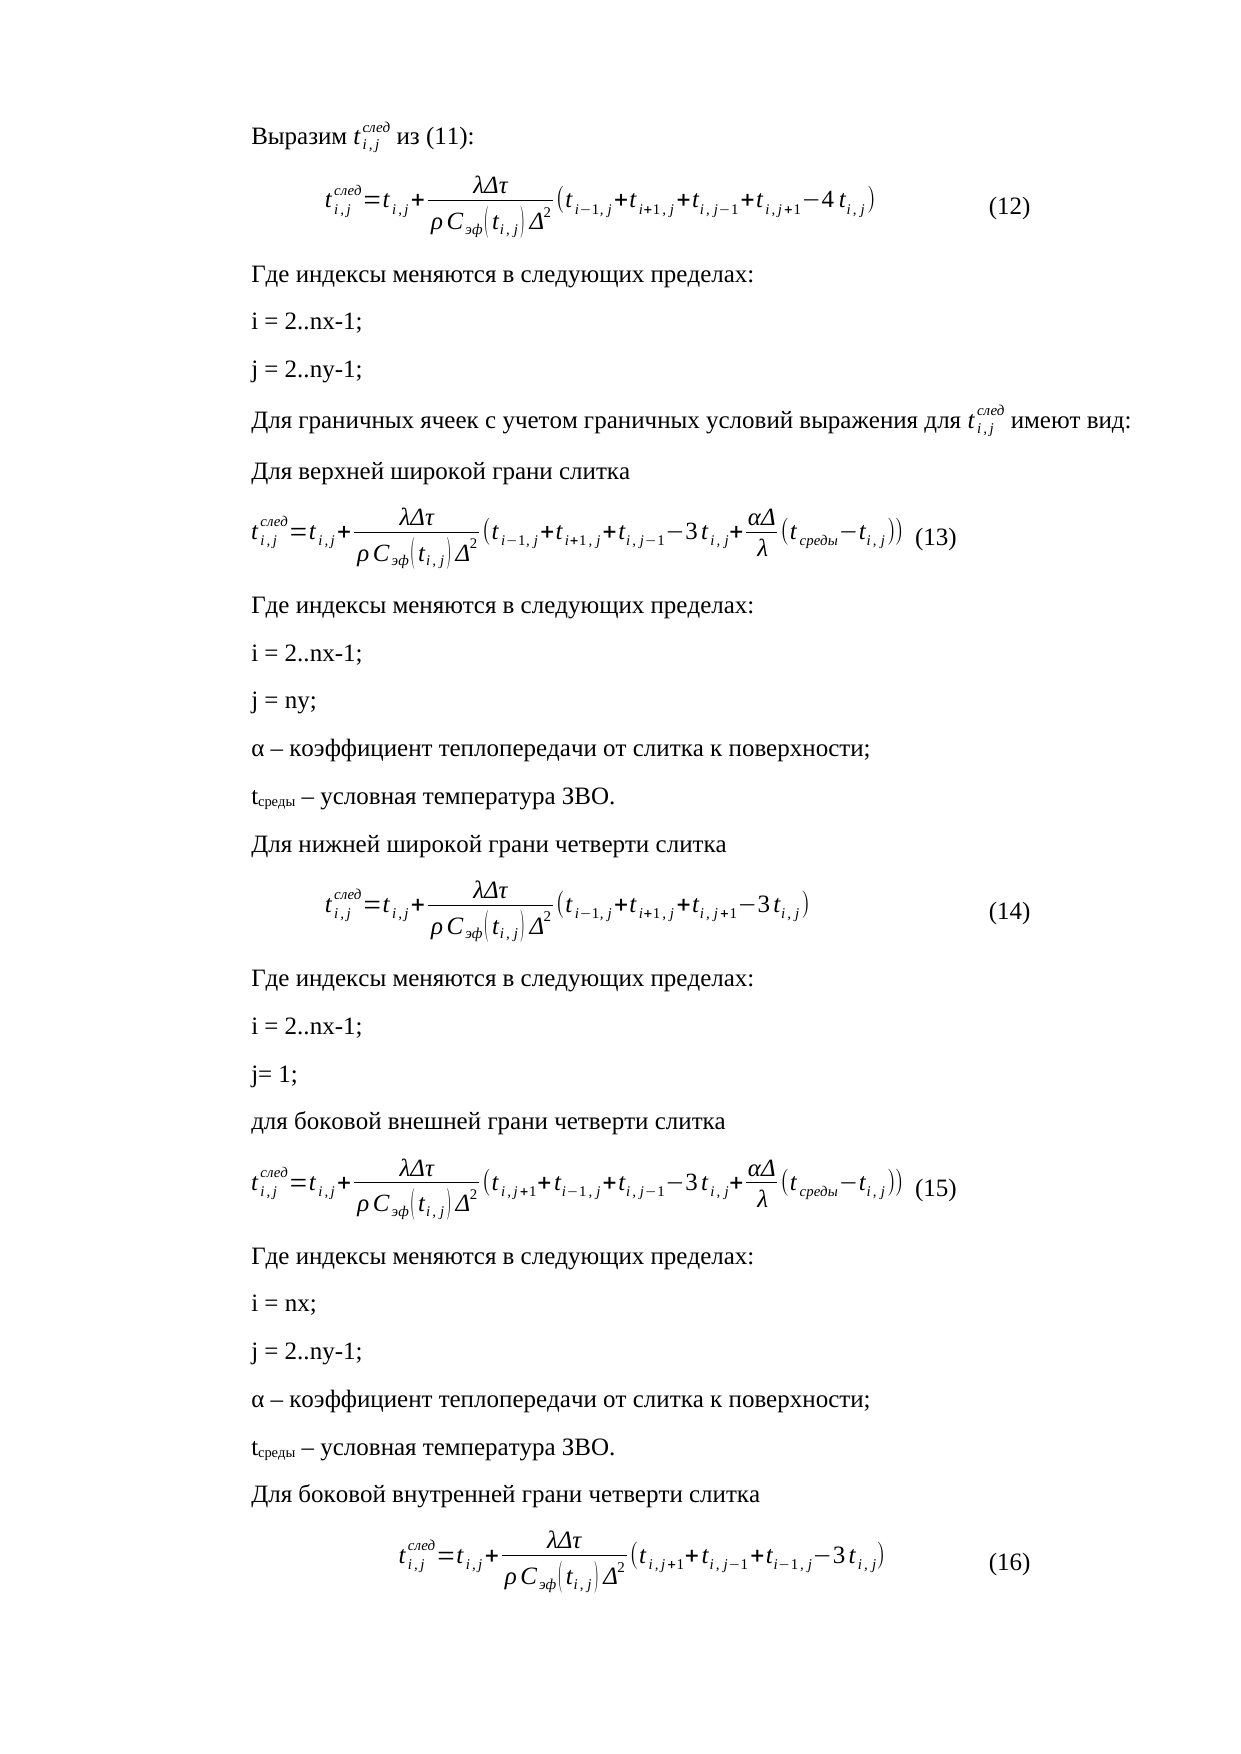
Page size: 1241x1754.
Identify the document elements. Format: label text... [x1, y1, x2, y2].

text Где индексы меняются в следующих пределах: [177, 590, 1152, 619]
text Для граничных ячеек с учетом граничных условий выражения для имеют вид: [177, 402, 1152, 437]
text (15) [177, 1154, 1152, 1222]
text (13) [177, 503, 1152, 571]
text i = 2..nx-1; [177, 638, 1152, 667]
text tсреды – условная температура ЗВО. [177, 1432, 1152, 1460]
text (14) [177, 876, 1152, 944]
text j= 1; [177, 1059, 1152, 1087]
text Для боковой внутренней грани четверти слитка [177, 1479, 1152, 1508]
text (16) [177, 1527, 1152, 1595]
text i = 2..nx-1; [177, 1011, 1152, 1040]
text j = 2..ny-1; [177, 1336, 1152, 1365]
text i = nx; [177, 1288, 1152, 1317]
text Где индексы меняются в следующих пределах: [177, 259, 1152, 287]
text для боковой внешней грани четверти слитка [177, 1106, 1152, 1135]
text Где индексы меняются в следующих пределах: [177, 963, 1152, 992]
text j = 2..ny-1; [177, 354, 1152, 383]
text Для верхней широкой грани слитка [177, 456, 1152, 484]
text Для нижней широкой грани четверти слитка [177, 829, 1152, 857]
text α – коэффициент теплопередачи от слитка к поверхности; [177, 1384, 1152, 1413]
text α – коэффициент теплопередачи от слитка к поверхности; [177, 733, 1152, 762]
text i = 2..nx-1; [177, 306, 1152, 335]
text (12) [251, 172, 1152, 240]
text tсреды – условная температура ЗВО. [177, 781, 1152, 810]
text Выразим из (11): [177, 118, 1152, 153]
text Где индексы меняются в следующих пределах: [177, 1241, 1152, 1269]
text j = ny; [177, 686, 1152, 714]
